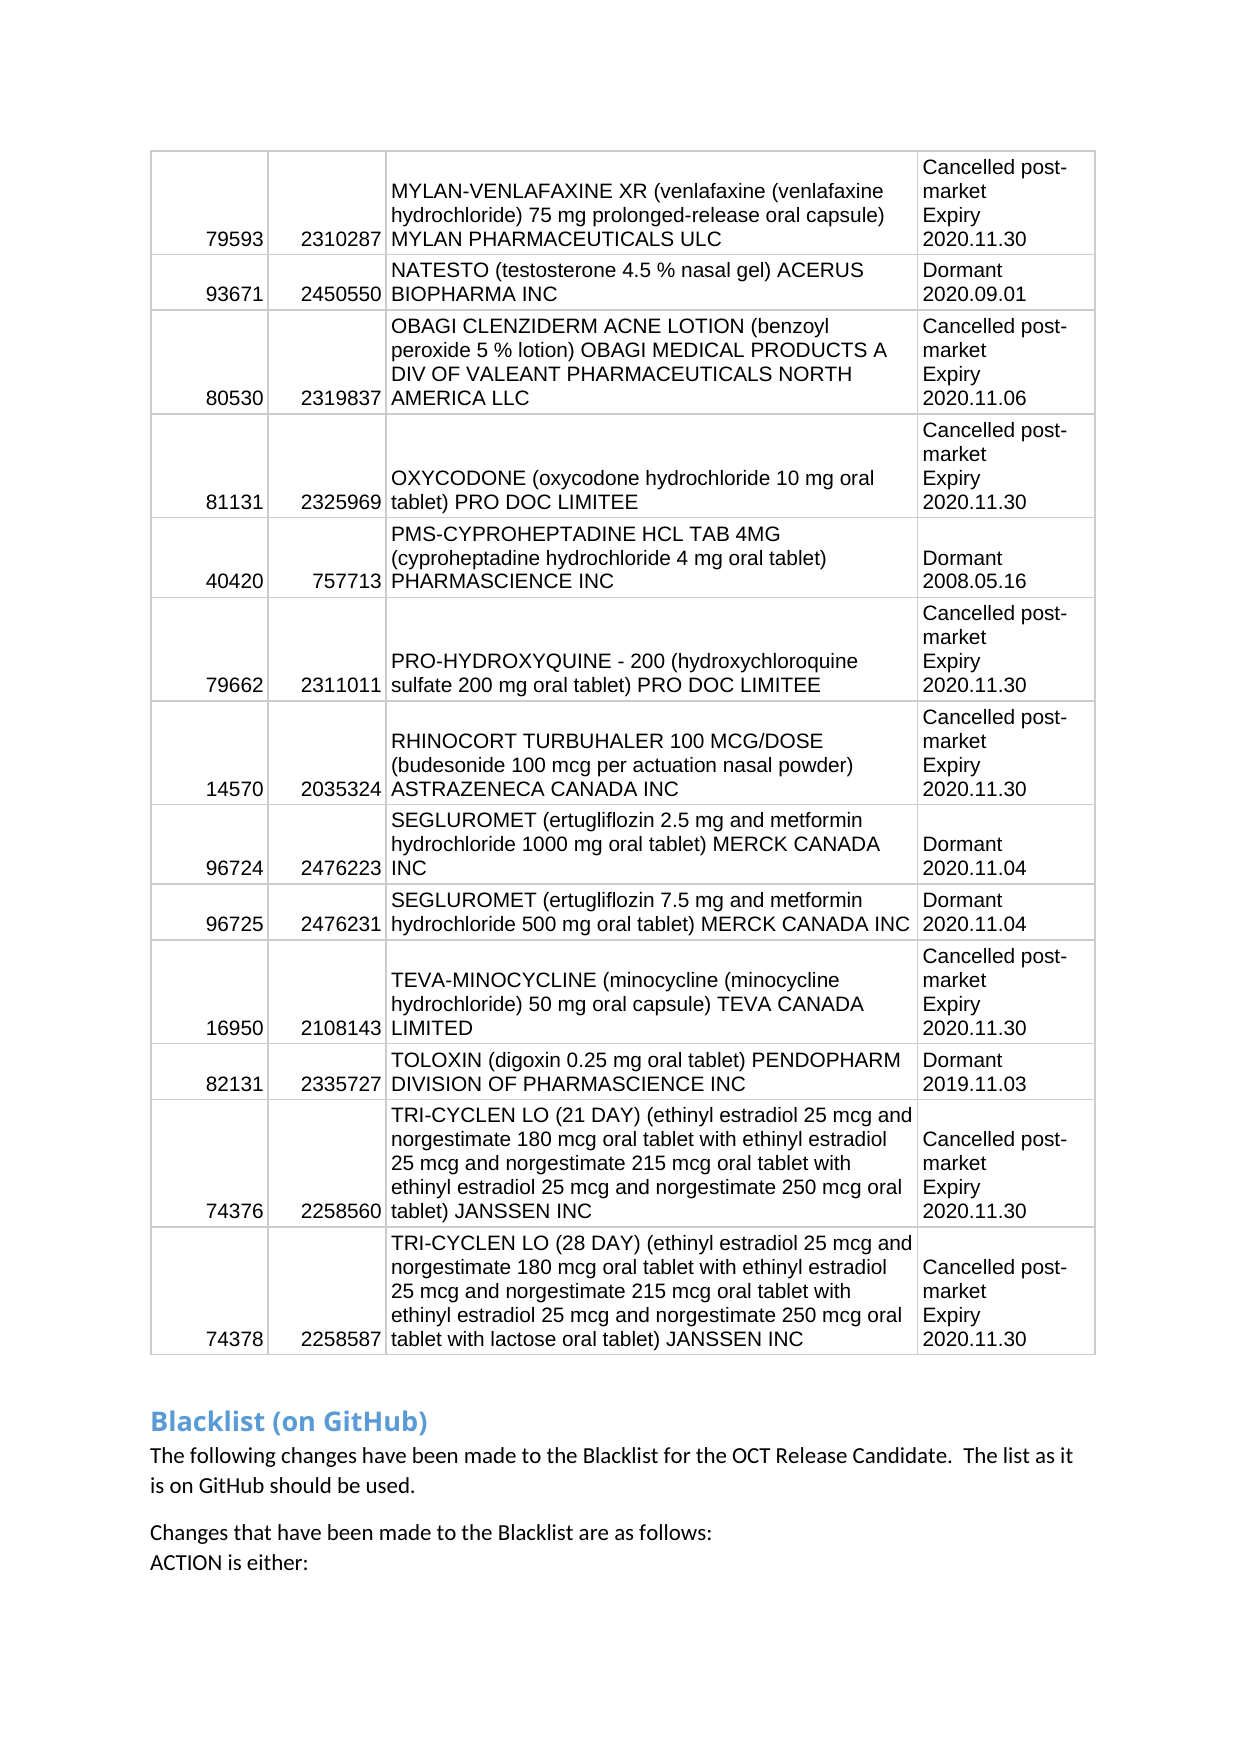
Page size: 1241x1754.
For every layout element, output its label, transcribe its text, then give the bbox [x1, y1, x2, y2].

subtitle Blacklist (on GitHub) [150, 1402, 1090, 1439]
table_cell Cancelled post-market Expiry 2020.11.30 [918, 1228, 1094, 1354]
table_cell 74376 [152, 1100, 267, 1226]
table_cell Cancelled post-market Expiry 2020.11.30 [918, 415, 1094, 517]
table_cell 2108143 [269, 941, 385, 1043]
table_cell OBAGI CLENZIDERM ACNE LOTION (benzoyl peroxide 5 % lotion) OBAGI MEDICAL PRODUCTS A DIV OF VALEANT PHARMACEUTICALS NORTH AMERICA LLC [387, 311, 917, 413]
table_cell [918, 152, 1094, 254]
table_cell NATESTO (testosterone 4.5 % nasal gel) ACERUS BIOPHARMA INC [387, 255, 917, 309]
table_cell Dormant 2008.05.16 [918, 518, 1094, 596]
table_cell 757713 [269, 518, 385, 596]
table_cell 2258587 [269, 1228, 385, 1354]
table_cell 14570 [152, 702, 267, 804]
table_cell TEVA-MINOCYCLINE (minocycline (minocycline hydrochloride) 50 mg oral capsule) TEVA CANADA LIMITED [387, 941, 917, 1043]
table_cell 2035324 [269, 702, 385, 804]
table_cell 93671 [152, 255, 267, 309]
table_cell 81131 [152, 415, 267, 517]
table_cell MYLAN-VENLAFAXINE XR (venlafaxine (venlafaxine hydrochloride) 75 mg prolonged-release oral capsule) MYLAN PHARMACEUTICALS ULC [387, 152, 917, 254]
table_cell 2325969 [269, 415, 385, 517]
table_cell Dormant 2019.11.03 [918, 1044, 1094, 1098]
table_cell 96724 [152, 805, 267, 883]
table_cell Cancelled post-market Expiry 2020.11.30 [918, 598, 1094, 700]
table_cell SEGLUROMET (ertugliflozin 7.5 mg and metformin hydrochloride 500 mg oral tablet) MERCK CANADA INC [387, 885, 917, 939]
table_cell 16950 [152, 941, 267, 1043]
table_cell 79662 [152, 598, 267, 700]
table_cell 2310287 [269, 152, 385, 254]
table_cell 79593 [152, 152, 267, 254]
table_cell Cancelled post-market Expiry 2020.11.30 [918, 941, 1094, 1043]
table_cell Cancelled post-market Expiry 2020.11.06 [918, 311, 1094, 413]
table_cell TRI-CYCLEN LO (21 DAY) (ethinyl estradiol 25 mcg and norgestimate 180 mcg oral tablet with ethinyl estradiol 25 mcg and norgestimate 215 mcg oral tablet with ethinyl estradiol 25 mcg and norgestimate 250 mcg oral tablet) JANSSEN INC [387, 1100, 917, 1226]
table_cell PMS-CYPROHEPTADINE HCL TAB 4MG (cyproheptadine hydrochloride 4 mg oral tablet) PHARMASCIENCE INC [387, 518, 917, 596]
table_cell Dormant 2020.11.04 [918, 805, 1094, 883]
table_cell 74378 [152, 1228, 267, 1354]
table_cell RHINOCORT TURBUHALER 100 MCG/DOSE (budesonide 100 mcg per actuation nasal powder) ASTRAZENECA CANADA INC [387, 702, 917, 804]
table_cell 2335727 [269, 1044, 385, 1098]
table_cell 2319837 [269, 311, 385, 413]
table_cell Dormant 2020.11.04 [918, 885, 1094, 939]
table_cell TRI-CYCLEN LO (28 DAY) (ethinyl estradiol 25 mcg and norgestimate 180 mcg oral tablet with ethinyl estradiol 25 mcg and norgestimate 215 mcg oral tablet with ethinyl estradiol 25 mcg and norgestimate 250 mcg oral tablet with lactose oral tablet) JANSSEN INC [387, 1228, 917, 1354]
table_cell 80530 [152, 311, 267, 413]
table_cell 2258560 [269, 1100, 385, 1226]
table_cell 82131 [152, 1044, 267, 1098]
table_cell TOLOXIN (digoxin 0.25 mg oral tablet) PENDOPHARM DIVISION OF PHARMASCIENCE INC [387, 1044, 917, 1098]
table_cell Cancelled post-market Expiry 2020.11.30 [918, 702, 1094, 804]
table_cell 96725 [152, 885, 267, 939]
text The following changes have been made to the Blacklist for the OCT Release Candidate. The list as it is on GitHub should be used. [150, 1441, 1090, 1499]
table_cell 2450550 [269, 255, 385, 309]
table_cell SEGLUROMET (ertugliflozin 2.5 mg and metformin hydrochloride 1000 mg oral tablet) MERCK CANADA INC [387, 805, 917, 883]
table_cell 2476223 [269, 805, 385, 883]
table_cell 40420 [152, 518, 267, 596]
table_cell Cancelled post-market Expiry 2020.11.30 [918, 1100, 1094, 1226]
table_cell 2311011 [269, 598, 385, 700]
table_cell PRO-HYDROXYQUINE - 200 (hydroxychloroquine sulfate 200 mg oral tablet) PRO DOC LIMITEE [387, 598, 917, 700]
table_cell 2476231 [269, 885, 385, 939]
table_cell Dormant 2020.09.01 [918, 255, 1094, 309]
text Changes that have been made to the Blacklist are as follows: ACTION is either: [150, 1518, 1090, 1576]
table_cell OXYCODONE (oxycodone hydrochloride 10 mg oral tablet) PRO DOC LIMITEE [387, 415, 917, 517]
